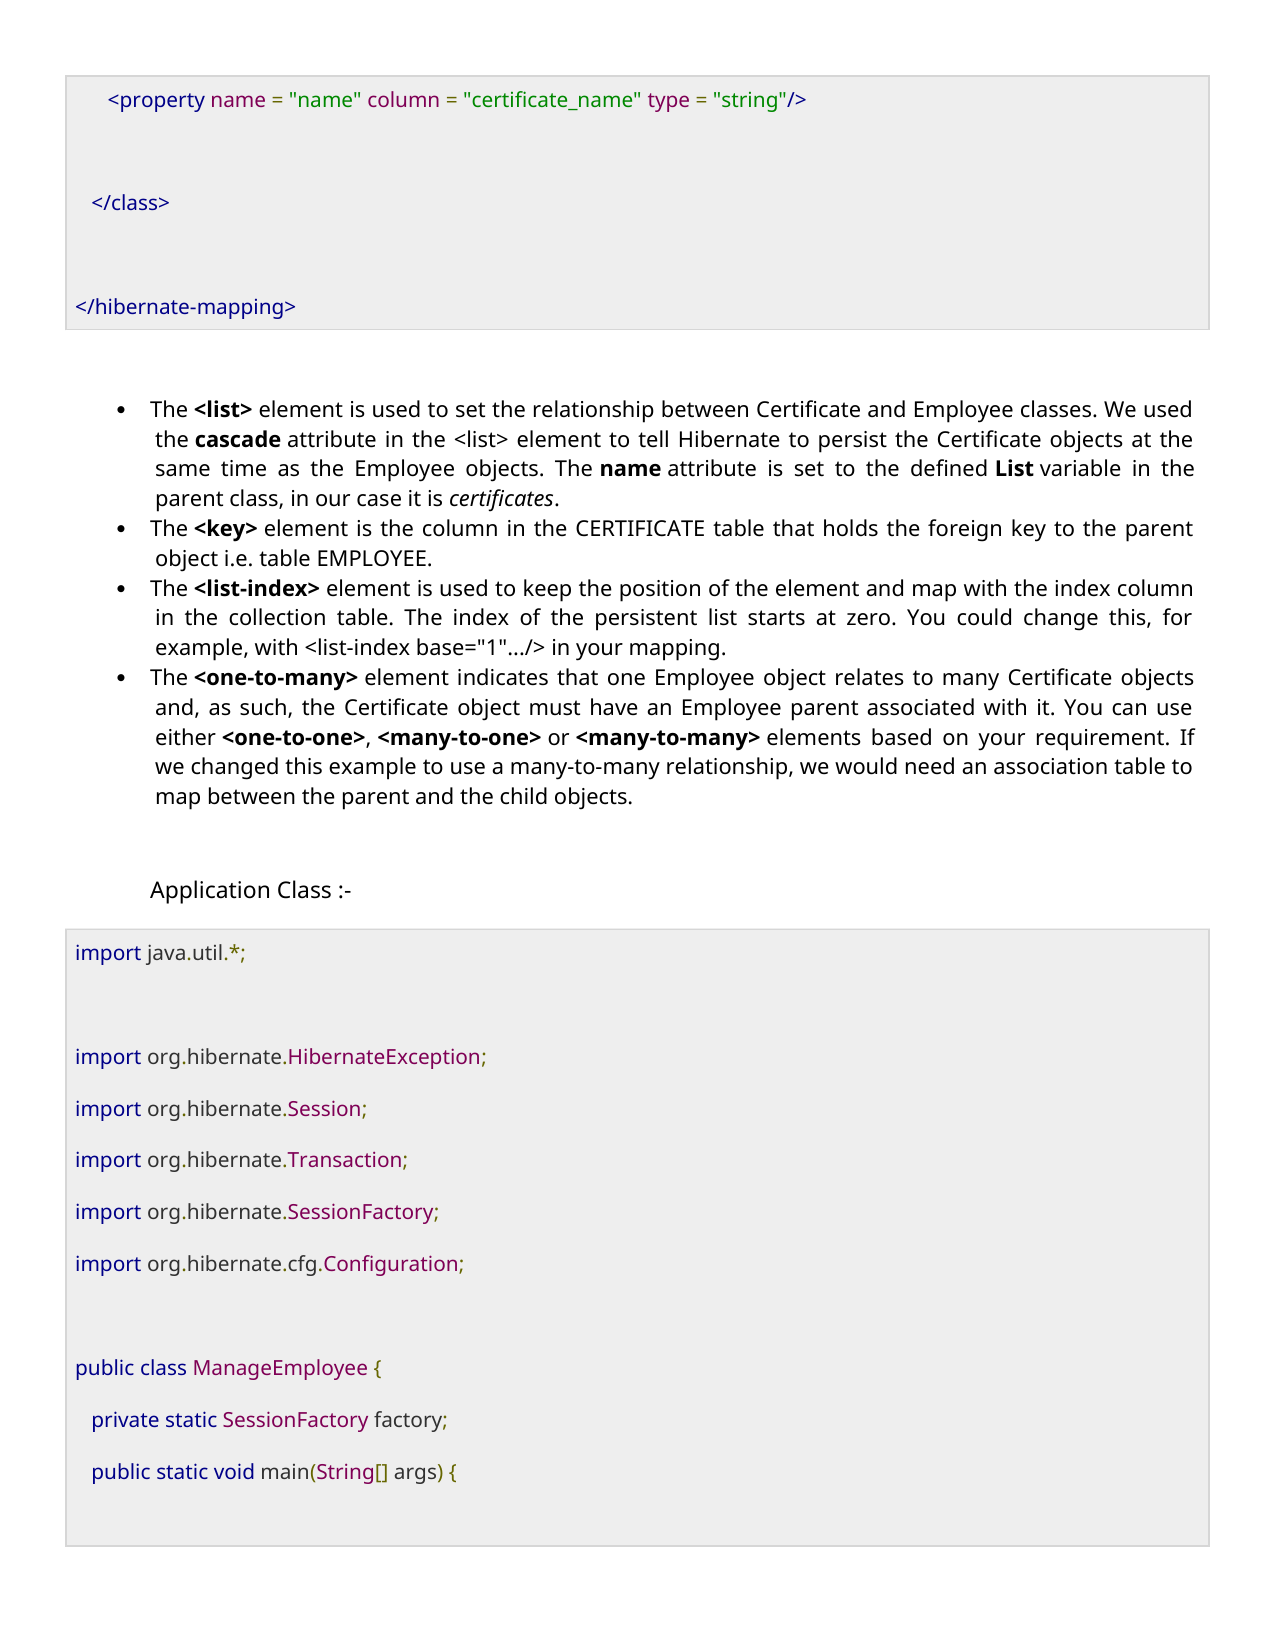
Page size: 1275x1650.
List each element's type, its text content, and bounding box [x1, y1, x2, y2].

text </class> [67, 178, 1208, 217]
list The <one-to-many> element indicates that one Employee object relates to many Certificate objects and, as such, the Certificate object must have an Employee parent associated with it. You can use either <one-to-one>, <many-to-one> or <many-to-many> elements based on your requirement. If we changed this example to use a many-to-many relationship, we would need an association table to map between the parent and the child objects. [117, 662, 1195, 811]
text import org.hibernate.cfg.Configuration; [67, 1239, 1208, 1278]
list The <list> element is used to set the relationship between Certificate and Employee classes. We used the cascade attribute in the <list> element to tell Hibernate to persist the Certificate objects at the same time as the Employee objects. The name attribute is set to the defined List variable in the parent class, in our case it is certificates. [117, 394, 1195, 513]
text import org.hibernate.HibernateException; [67, 1032, 1208, 1070]
text public class ManageEmployee { [67, 1343, 1208, 1381]
text </hibernate-mapping> [67, 282, 1208, 329]
text import java.util.*; [67, 930, 1208, 967]
text import org.hibernate.Session; [67, 1084, 1208, 1122]
list The <key> element is the column in the CERTIFICATE table that holds the foreign key to the parent object i.e. table EMPLOYEE. [117, 513, 1195, 573]
text private static SessionFactory factory; [67, 1395, 1208, 1433]
list The <list-index> element is used to keep the position of the element and map with the index column in the collection table. The index of the persistent list starts at zero. You could change this, for example, with <list-index base="1".../> in your mapping. [117, 573, 1195, 662]
text import org.hibernate.SessionFactory; [67, 1187, 1208, 1226]
text Application Class :- [75, 874, 1200, 905]
text import org.hibernate.Transaction; [67, 1136, 1208, 1174]
text public static void main(String[] args) { [67, 1447, 1208, 1485]
text <property name = "name" column = "certificate_name" type = "string"/> [67, 77, 1208, 113]
